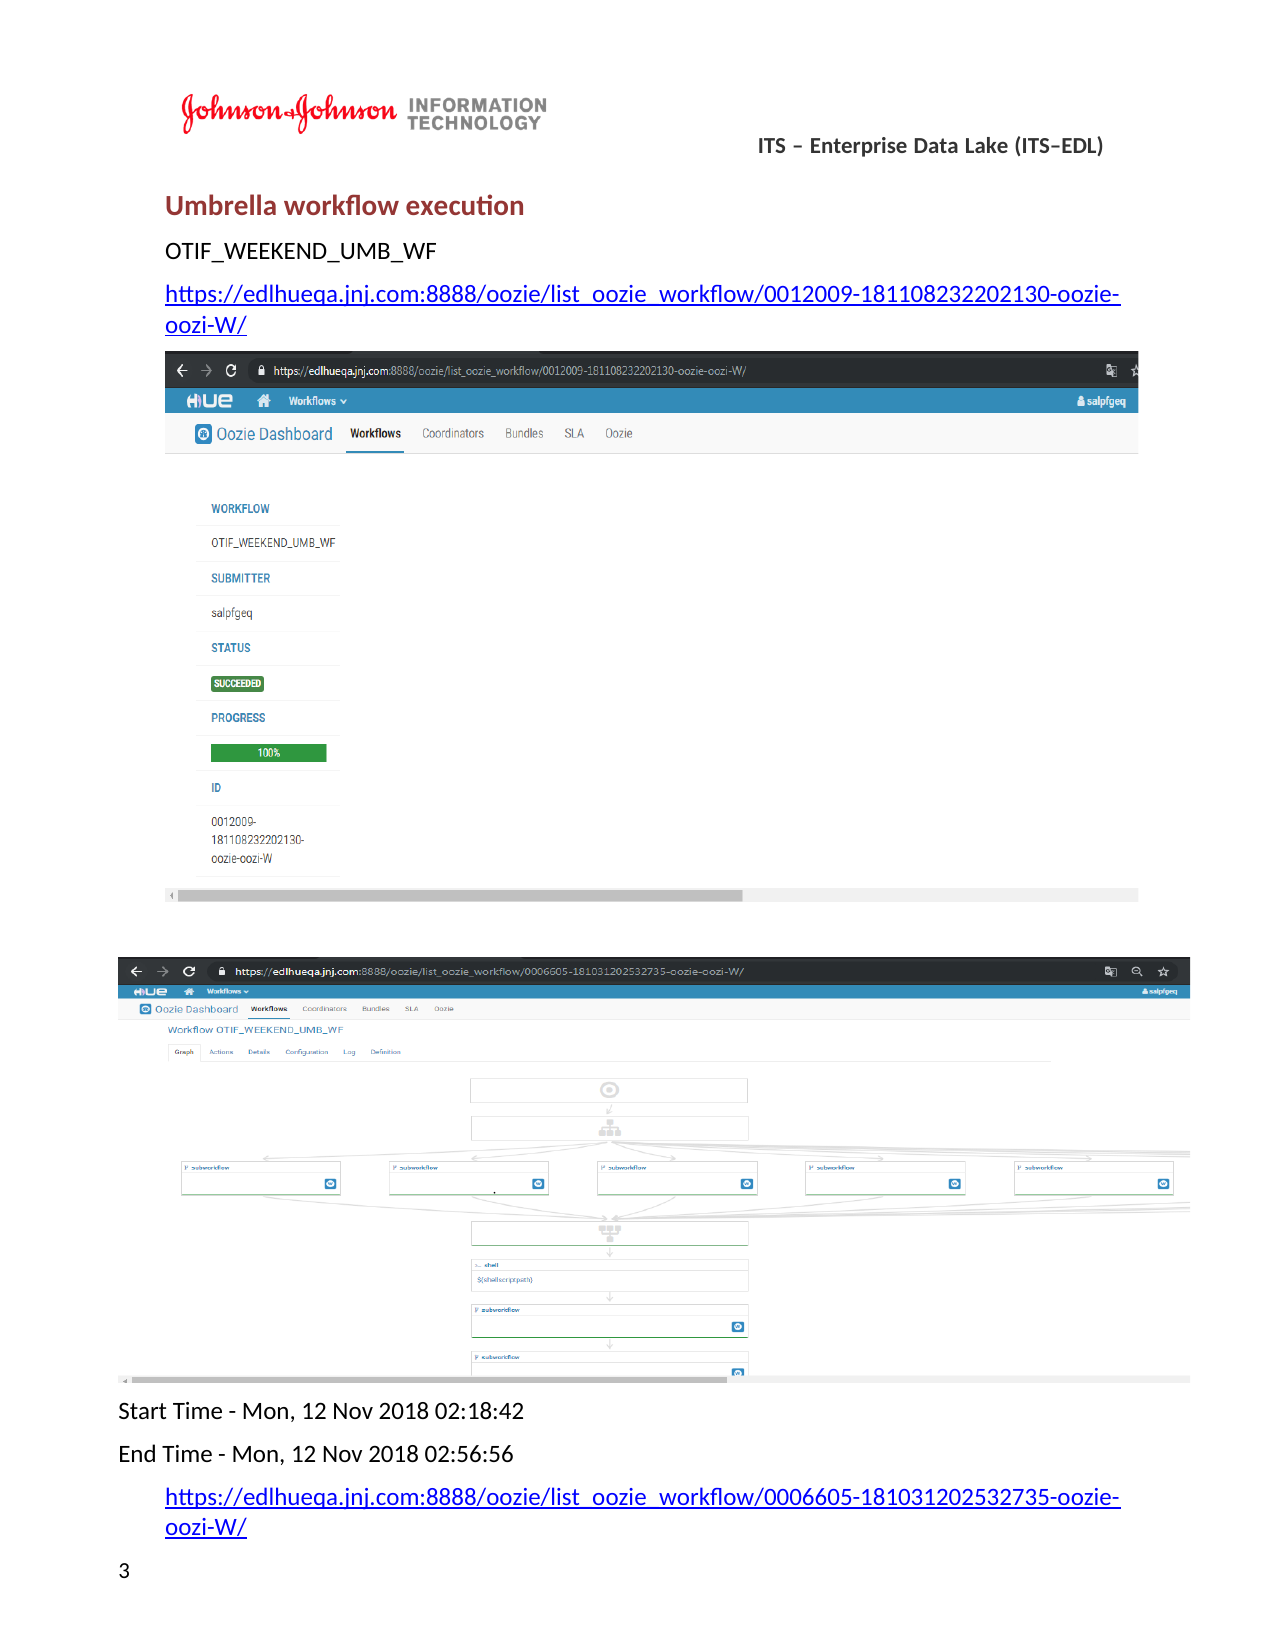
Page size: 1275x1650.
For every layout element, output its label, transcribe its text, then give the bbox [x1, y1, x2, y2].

text https://edlhueqa.jnj.com:8888/oozie/list_oozie_workflow/0006605-181031202532735-oozie-oozi-W/ [165, 1481, 1152, 1542]
text Start Time - Mon, 12 Nov 2018 02:18:42 [118, 1395, 1152, 1425]
text https://edlhueqa.jnj.com:8888/oozie/list_oozie_workflow/0012009-181108232202130-oozie-oozi-W/ [165, 278, 1152, 339]
text Umbrella workflow execution [165, 187, 1152, 223]
picture [165, 351, 1139, 902]
picture [162, 75, 566, 154]
picture [118, 957, 1191, 1383]
text End Time - Mon, 12 Nov 2018 02:56:56 [118, 1438, 1152, 1468]
text OTIF_WEEKEND_UMB_WF [165, 235, 1152, 266]
